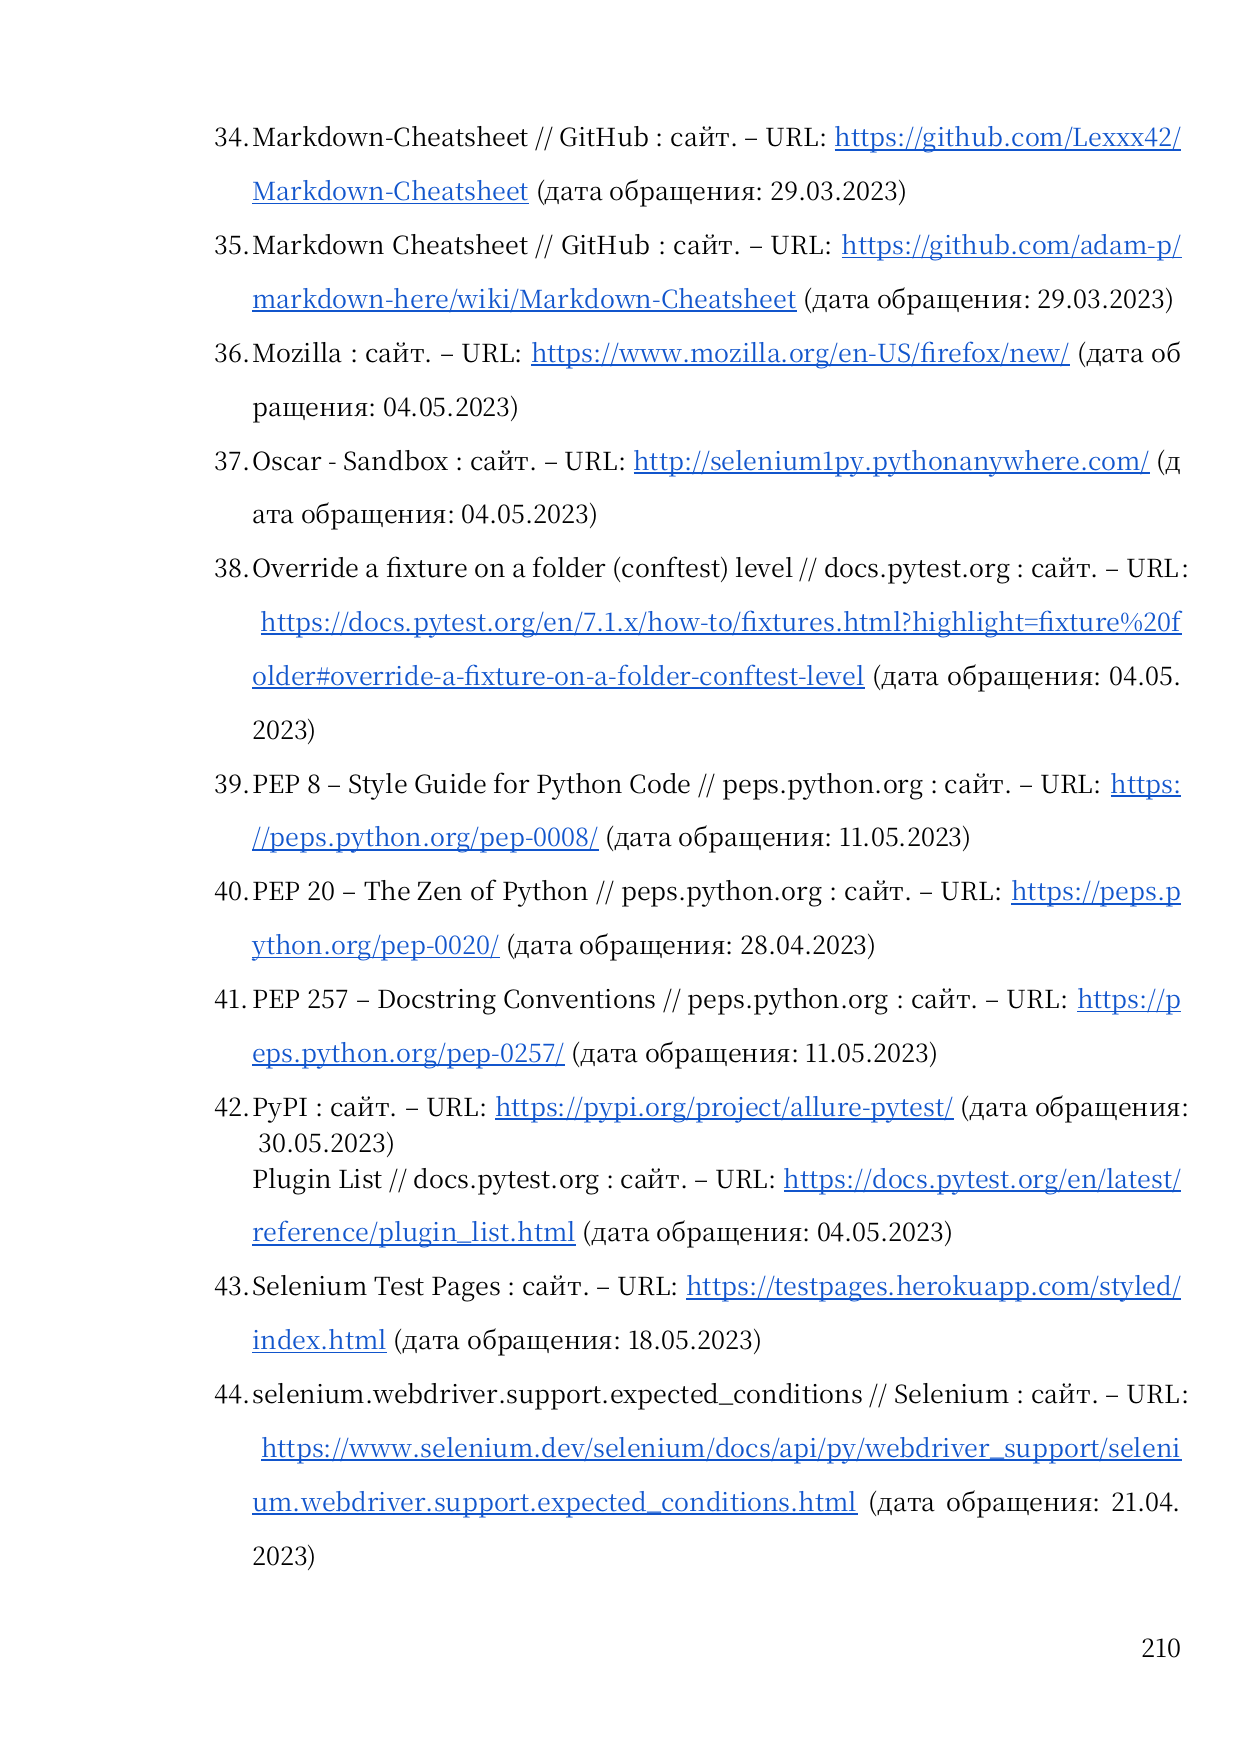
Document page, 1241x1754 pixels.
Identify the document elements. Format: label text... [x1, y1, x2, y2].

list PEP 257 – Docstring Conventions // peps.python.org : сайт. – URL: https://peps.python.org/pep-0257/ (дата обращения: 11.05.2023) [214, 980, 1181, 1069]
list Mozilla : сайт. – URL: https://www.mozilla.org/en-US/firefox/new/ (дата обращения: 04.05.2023) [214, 333, 1181, 423]
list PEP 20 – The Zen of Python // peps.python.org : сайт. – URL: https://peps.python.org/pep-0020/ (дата обращения: 28.04.2023) [214, 872, 1181, 962]
list Oscar - Sandbox : сайт. – URL: http://selenium1py.pythonanywhere.com/ (дата обращения: 04.05.2023) [214, 441, 1181, 531]
list Selenium Test Pages : сайт. – URL: https://testpages.herokuapp.com/styled/index.html (дата обращения: 18.05.2023) [214, 1267, 1181, 1357]
list PyPI : сайт. – URL: https://pypi.org/project/allure-pytest/ (дата обращения: 30.05.2023) [214, 1087, 1181, 1159]
list selenium.webdriver.support.expected_conditions // Selenium : сайт. – URL: https://www.selenium.dev/selenium/docs/api/py/webdriver_support/selenium.webdriver.support.expected_conditions.html (дата обращения: 21.04.2023) [214, 1375, 1181, 1572]
list Markdown Cheatsheet // GitHub : сайт. – URL: https://github.com/adam-p/markdown-here/wiki/Markdown-Cheatsheet (дата обращения: 29.03.2023) [214, 226, 1181, 316]
list PEP 8 – Style Guide for Python Code // peps.python.org : сайт. – URL: https://peps.python.org/pep-0008/ (дата обращения: 11.05.2023) [214, 764, 1181, 854]
list Override a fixture on a folder (conftest) level // docs.pytest.org : сайт. – URL: https://docs.pytest.org/en/7.1.x/how-to/fixtures.html?highlight=fixture%20folder#override-a-fixture-on-a-folder-conftest-level (дата обращения: 04.05.2023) [214, 549, 1181, 746]
list Markdown-Cheatsheet // GitHub : сайт. – URL: https://github.com/Lexxx42/Markdown-Cheatsheet (дата обращения: 29.03.2023) [214, 118, 1181, 208]
text Plugin List // docs.pytest.org : сайт. – URL: https://docs.pytest.org/en/latest/reference/plugin_list.html (дата обращения: 04.05.2023) [252, 1159, 1181, 1249]
